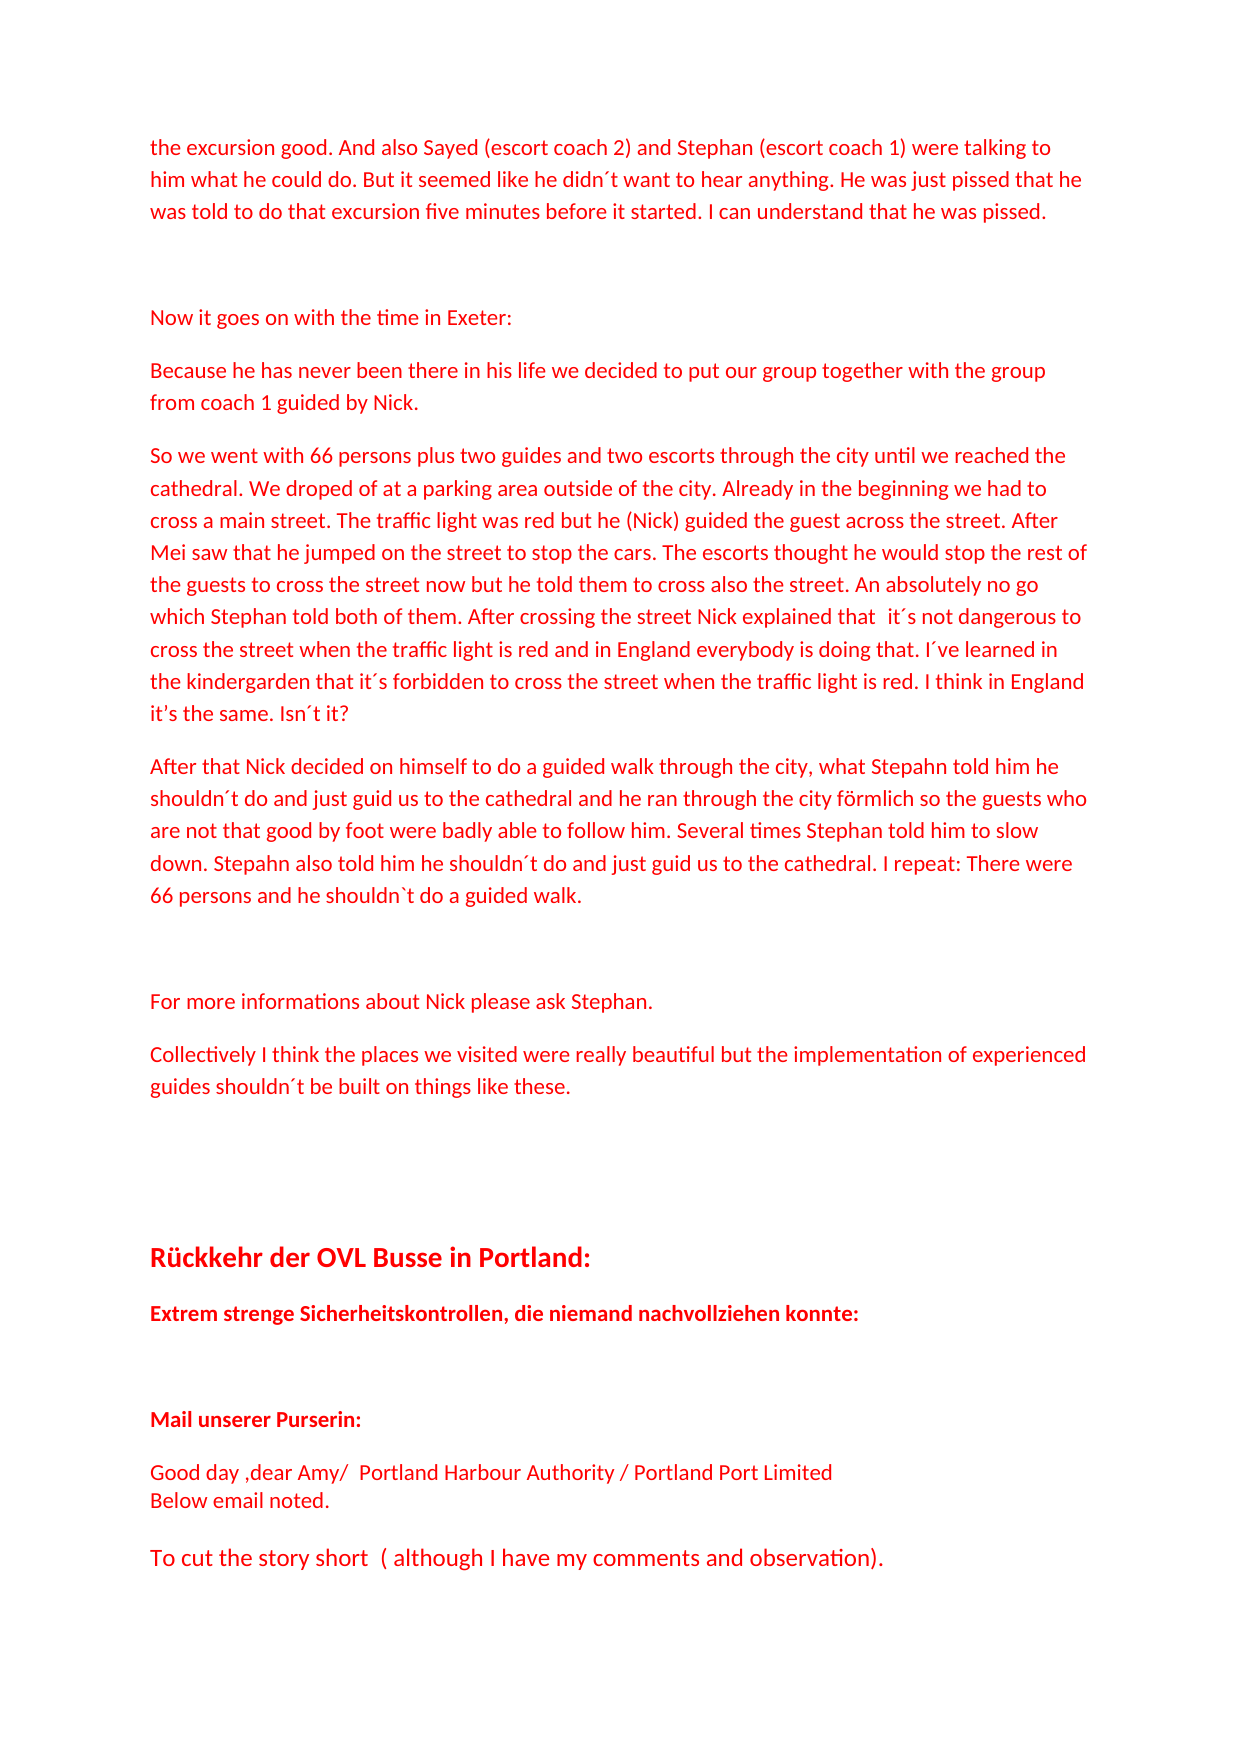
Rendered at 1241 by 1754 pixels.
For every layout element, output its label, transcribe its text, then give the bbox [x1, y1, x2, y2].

text After that Nick decided on himself to do a guided walk through the city, what Stepahn told him he shouldn´t do and just guid us to the cathedral and he ran through the city förmlich so the guests who are not that good by foot were badly able to follow him. Several times Stephan told him to slow down. Stepahn also told him he shouldn´t do and just guid us to the cathedral. I repeat: There were 66 persons and he shouldn`t do a guided walk. [150, 752, 1090, 909]
text Collectively I think the places we visited were really beautiful but the implementation of experienced guides shouldn´t be built on things like these. [150, 1040, 1090, 1100]
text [150, 133, 1090, 225]
text For more informations about Nick please ask Stephan. [150, 987, 1090, 1015]
text Rückkehr der OVL Busse in Portland: [150, 1239, 1090, 1274]
text Mail unserer Purserin: [150, 1405, 1090, 1433]
text Because he has never been there in his life we decided to put our group together with the group from coach 1 guided by Nick. [150, 356, 1090, 417]
text Good day ,dear Amy/ Portland Harbour Authority / Portland Port Limited [150, 1458, 1090, 1486]
text Extrem strenge Sicherheitskontrollen, die niemand nachvollziehen konnte: [150, 1299, 1090, 1327]
text So we went with 66 persons plus two guides and two escorts through the city until we reached the cathedral. We droped of at a parking area outside of the city. Already in the beginning we had to cross a main street. The traffic light was red but he (Nick) guided the guest across the street. After Mei saw that he jumped on the street to stop the cars. The escorts thought he would stop the rest of the guests to cross the street now but he told them to cross also the street. An absolutely no go which Stephan told both of them. After crossing the street Nick explained that it´s not dangerous to cross the street when the traffic light is red and in England everybody is doing that. I´ve learned in the kindergarden that it´s forbidden to cross the street when the traffic light is red. I think in England it’s the same. Isn´t it? [150, 442, 1090, 727]
text Below email noted. [150, 1486, 1090, 1514]
text To cut the story short ( although I have my comments and observation). [150, 1542, 1090, 1573]
text Now it goes on with the time in Exeter: [150, 303, 1090, 331]
